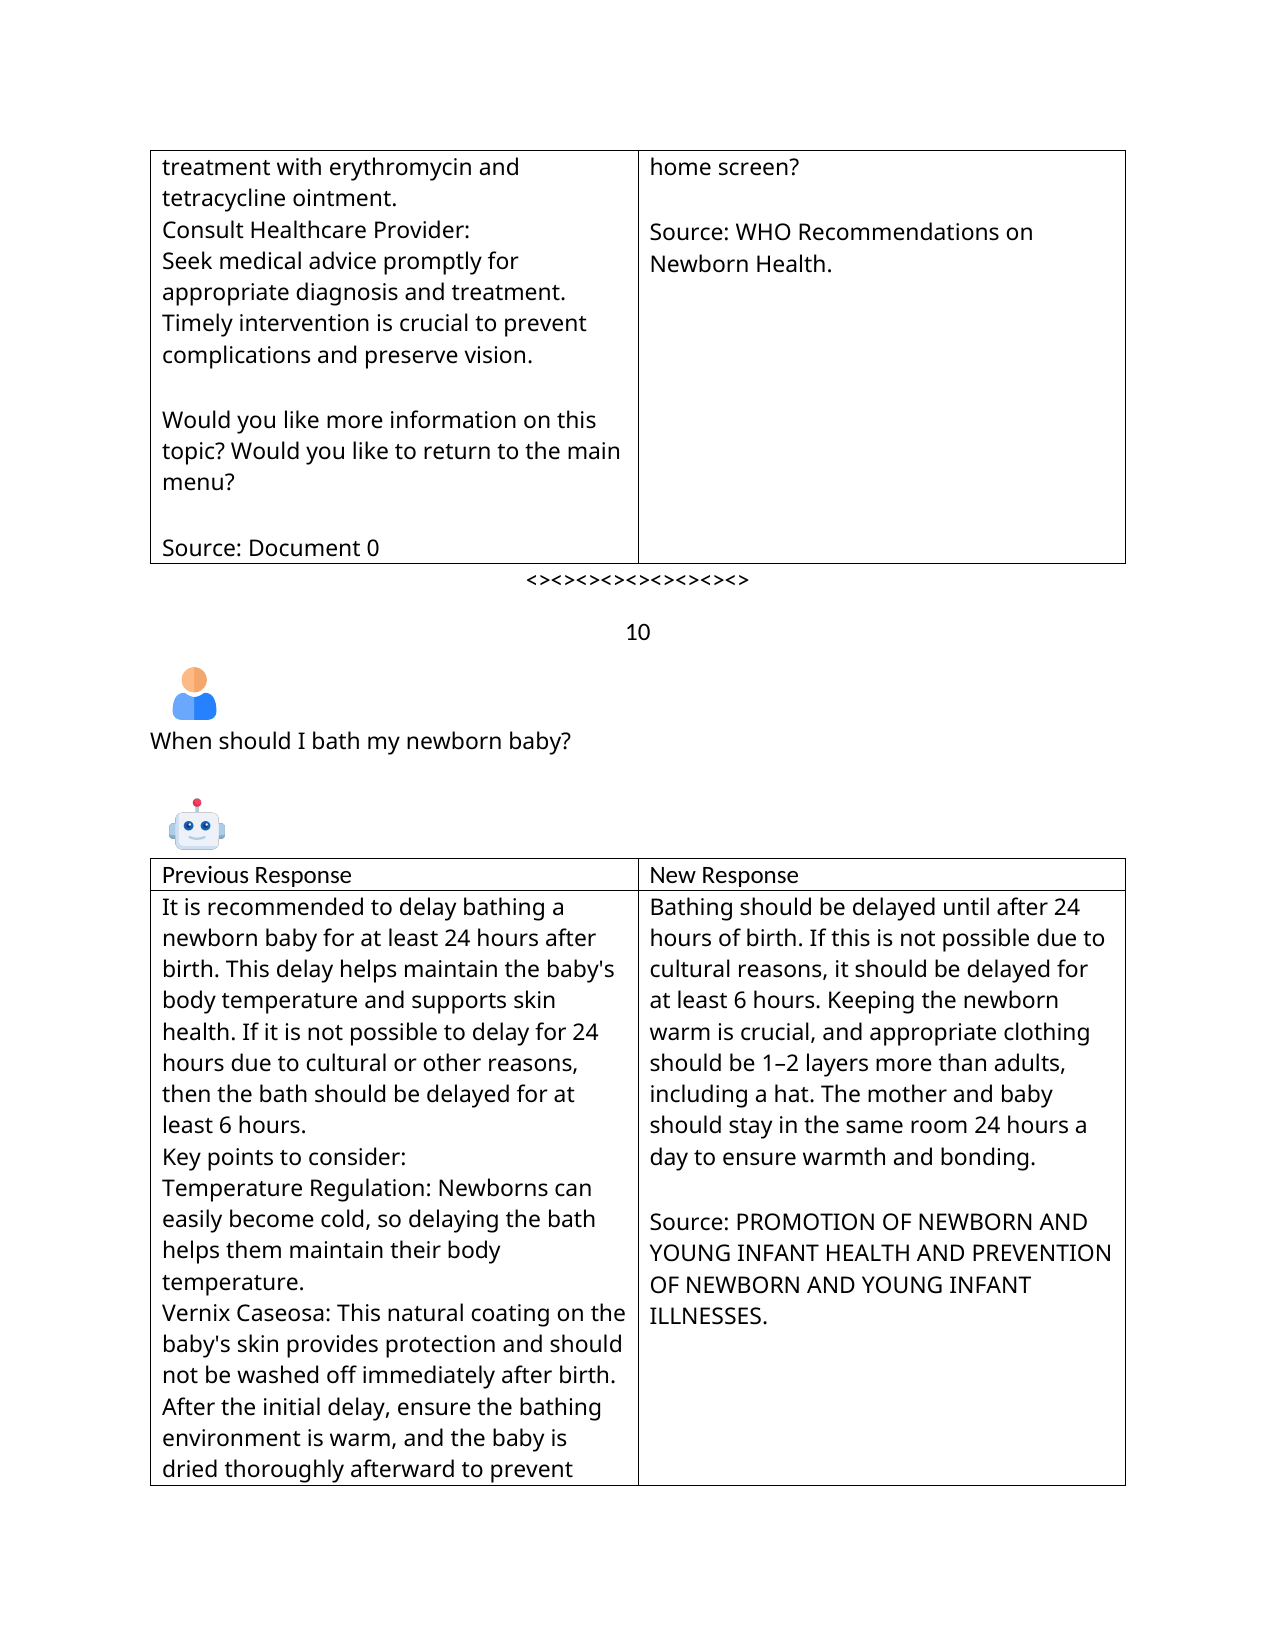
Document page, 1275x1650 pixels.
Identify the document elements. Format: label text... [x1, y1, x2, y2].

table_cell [151, 151, 638, 563]
table_header Previous Response [151, 859, 638, 890]
text 10 [150, 616, 1125, 646]
text <><><><><><><><><> [150, 564, 1125, 594]
text When should I bath my newborn baby? [150, 725, 1125, 756]
table_header New Response [639, 859, 1125, 890]
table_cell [639, 151, 1125, 563]
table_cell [151, 891, 638, 1484]
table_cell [639, 891, 1125, 1484]
